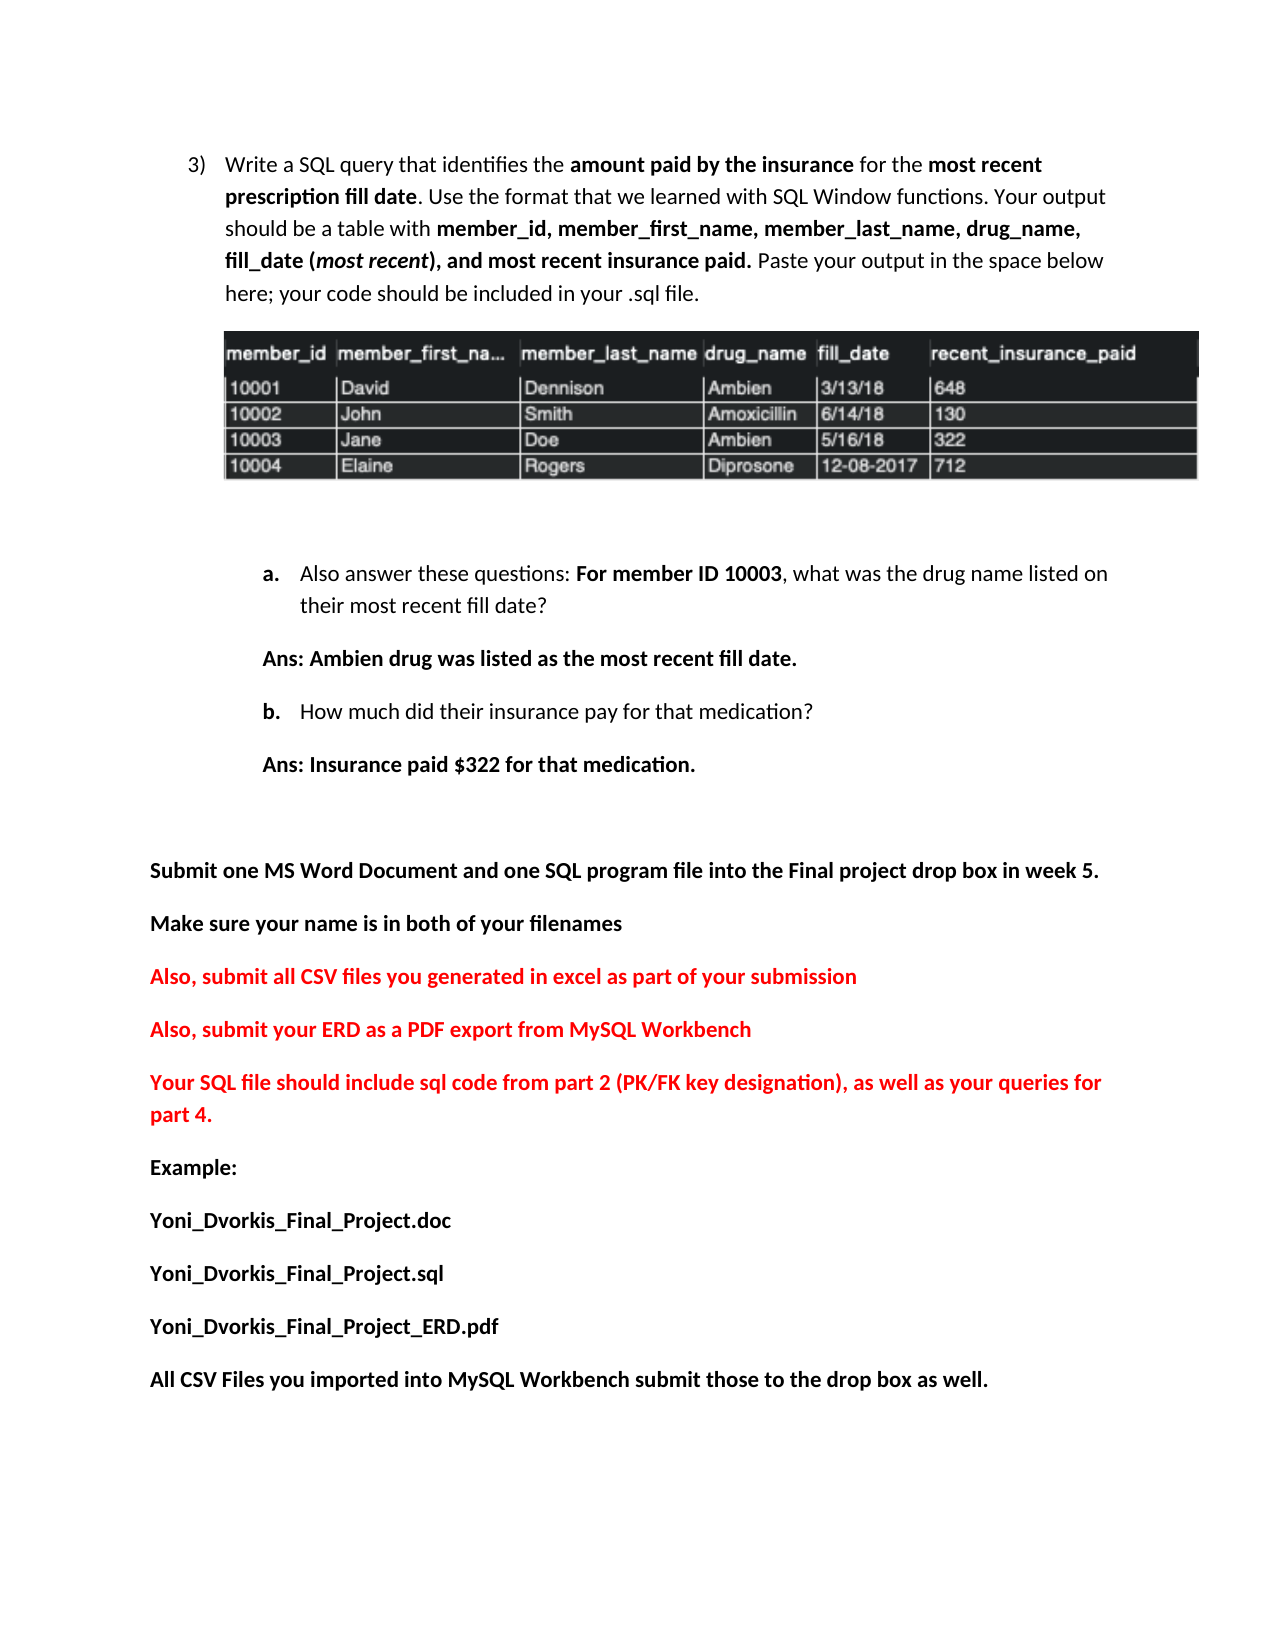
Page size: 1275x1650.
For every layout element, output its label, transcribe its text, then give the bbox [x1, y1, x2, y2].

text Submit one MS Word Document and one SQL program file into the Final project drop box in week 5. [150, 856, 1125, 884]
text Also, submit your ERD as a PDF export from MySQL Workbench [150, 1015, 1125, 1043]
text Make sure your name is in both of your filenames [150, 909, 1125, 937]
text Example: [150, 1153, 1125, 1181]
list Write a SQL query that identifies the amount paid by the insurance for the most recent prescription fill date. Use the format that we learned with SQL Window functions. Your output should be a table with member_id, member_first_name, member_last_name, drug_name, fill_date (most recent), and most recent insurance paid. Paste your output in the space below here; your code should be included in your .sql file. [187, 150, 1125, 307]
text Yoni_Dvorkis_Final_Project.sql [150, 1259, 1125, 1287]
text Ans: Ambien drug was listed as the most recent fill date. [262, 644, 1125, 672]
text Yoni_Dvorkis_Final_Project.doc [150, 1206, 1125, 1234]
text Also, submit all CSV files you generated in excel as part of your submission [150, 962, 1125, 990]
list How much did their insurance pay for that medication? [262, 697, 1125, 725]
text Your SQL file should include sql code from part 2 (PK/FK key designation), as well as your queries for part 4. [150, 1068, 1125, 1128]
text Yoni_Dvorkis_Final_Project_ERD.pdf [150, 1312, 1125, 1341]
picture [223, 331, 1199, 481]
list Also answer these questions: For member ID 10003, what was the drug name listed on their most recent fill date? [262, 559, 1125, 619]
text All CSV Files you imported into MySQL Workbench submit those to the drop box as well. [150, 1366, 1125, 1393]
text Ans: Insurance paid $322 for that medication. [262, 750, 1125, 778]
